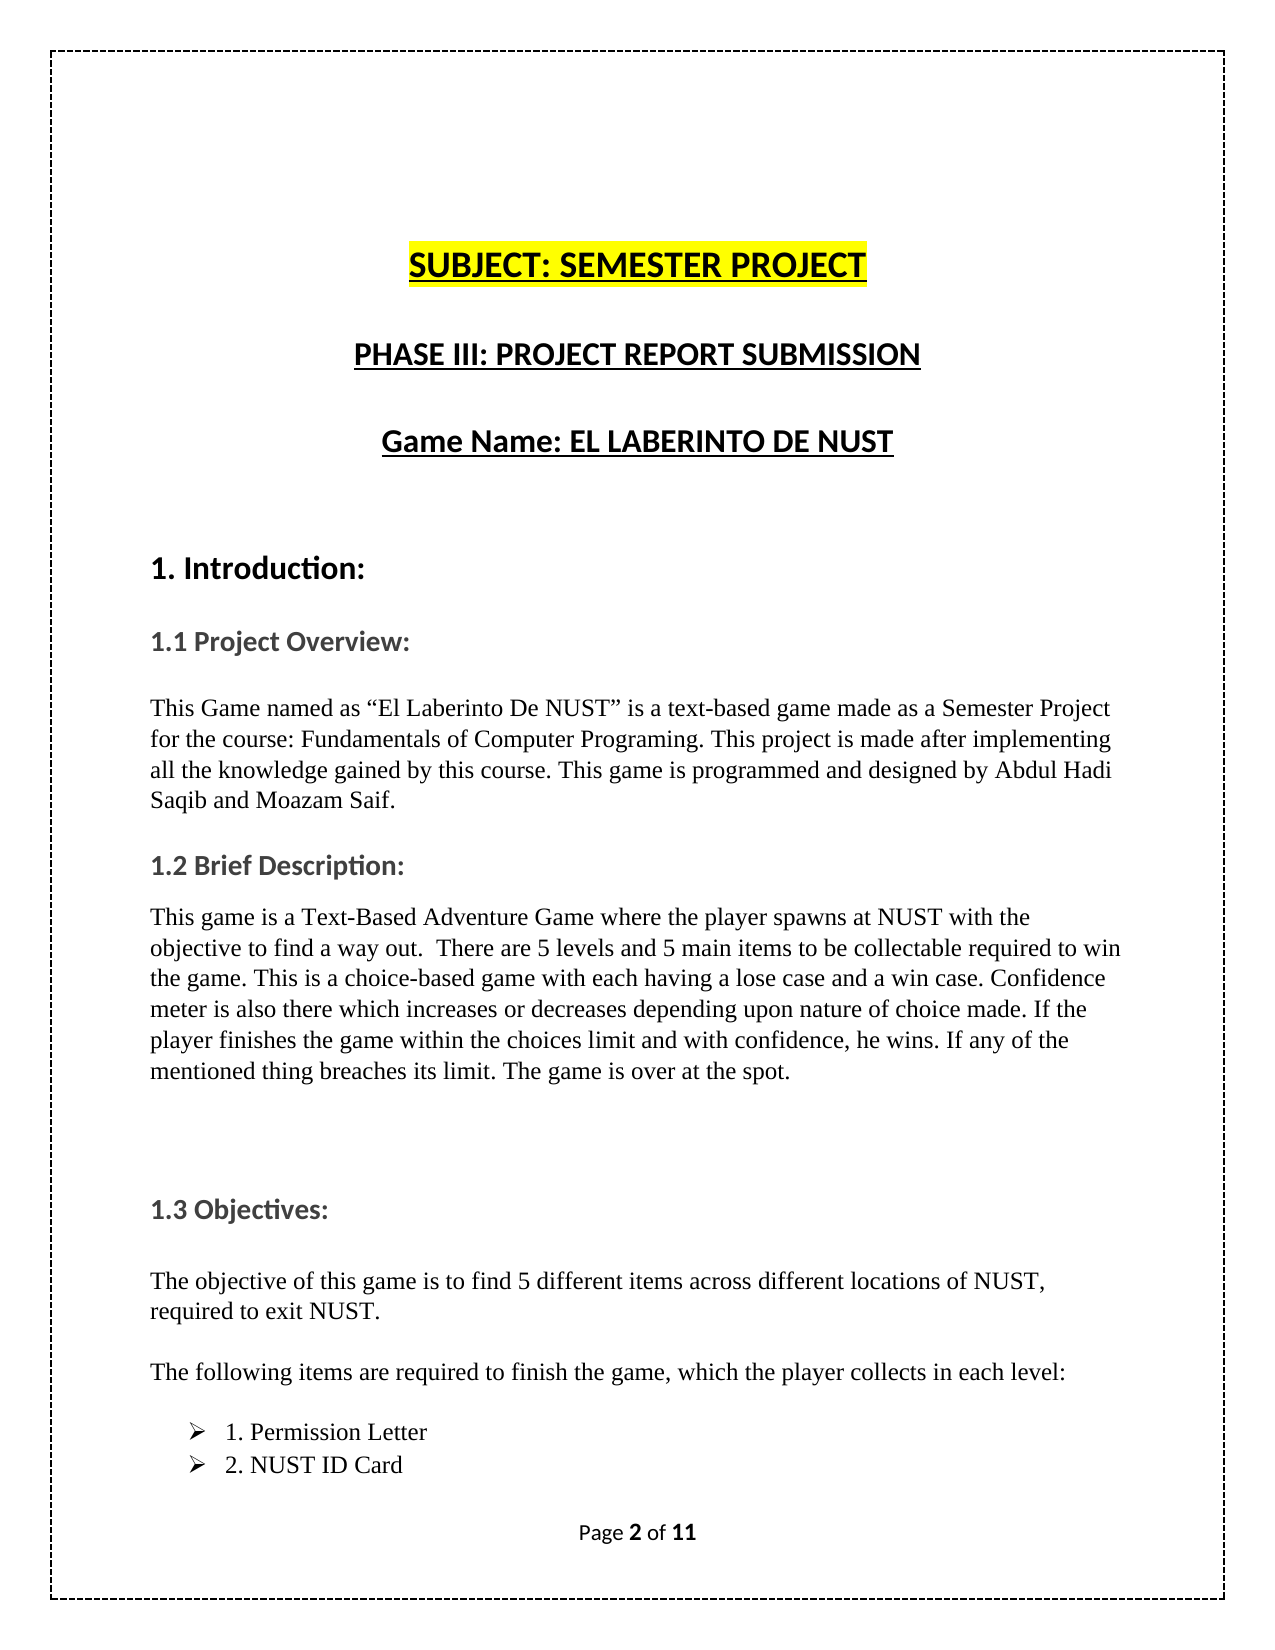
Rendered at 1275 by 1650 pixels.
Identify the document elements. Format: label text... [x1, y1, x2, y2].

text 1. Introduction: 1.1 Project Overview: This Game named as “El Laberinto De NUST” is a text-based game made as a Semester Project for the course: Fundamentals of Computer Programing. This project is made after implementing all the knowledge gained by this course. This game is programmed and designed by Abdul Hadi Saqib and Moazam Saif. 1.2 Brief Description: [150, 547, 1125, 883]
list 2. NUST ID Card [187, 1450, 1125, 1479]
text This game is a Text-Based Adventure Game where the player spawns at NUST with the objective to find a way out. There are 5 levels and 5 main items to be collectable required to win the game. This is a choice-based game with each having a lose case and a win case. Confidence meter is also there which increases or decreases depending upon nature of choice made. If the player finishes the game within the choices limit and with confidence, he wins. If any of the mentioned thing breaches its limit. The game is over at the spot. [150, 902, 1125, 1084]
text 1.3 Objectives: The objective of this game is to find 5 different items across different locations of NUST, required to exit NUST. The following items are required to finish the game, which the player collects in each level: [150, 1116, 1125, 1386]
list 1. Permission Letter [187, 1417, 1125, 1446]
text SUBJECT: SEMESTER PROJECT PHASE III: PROJECT REPORT SUBMISSION Game Name: EL LABERINTO DE NUST [150, 150, 1125, 529]
